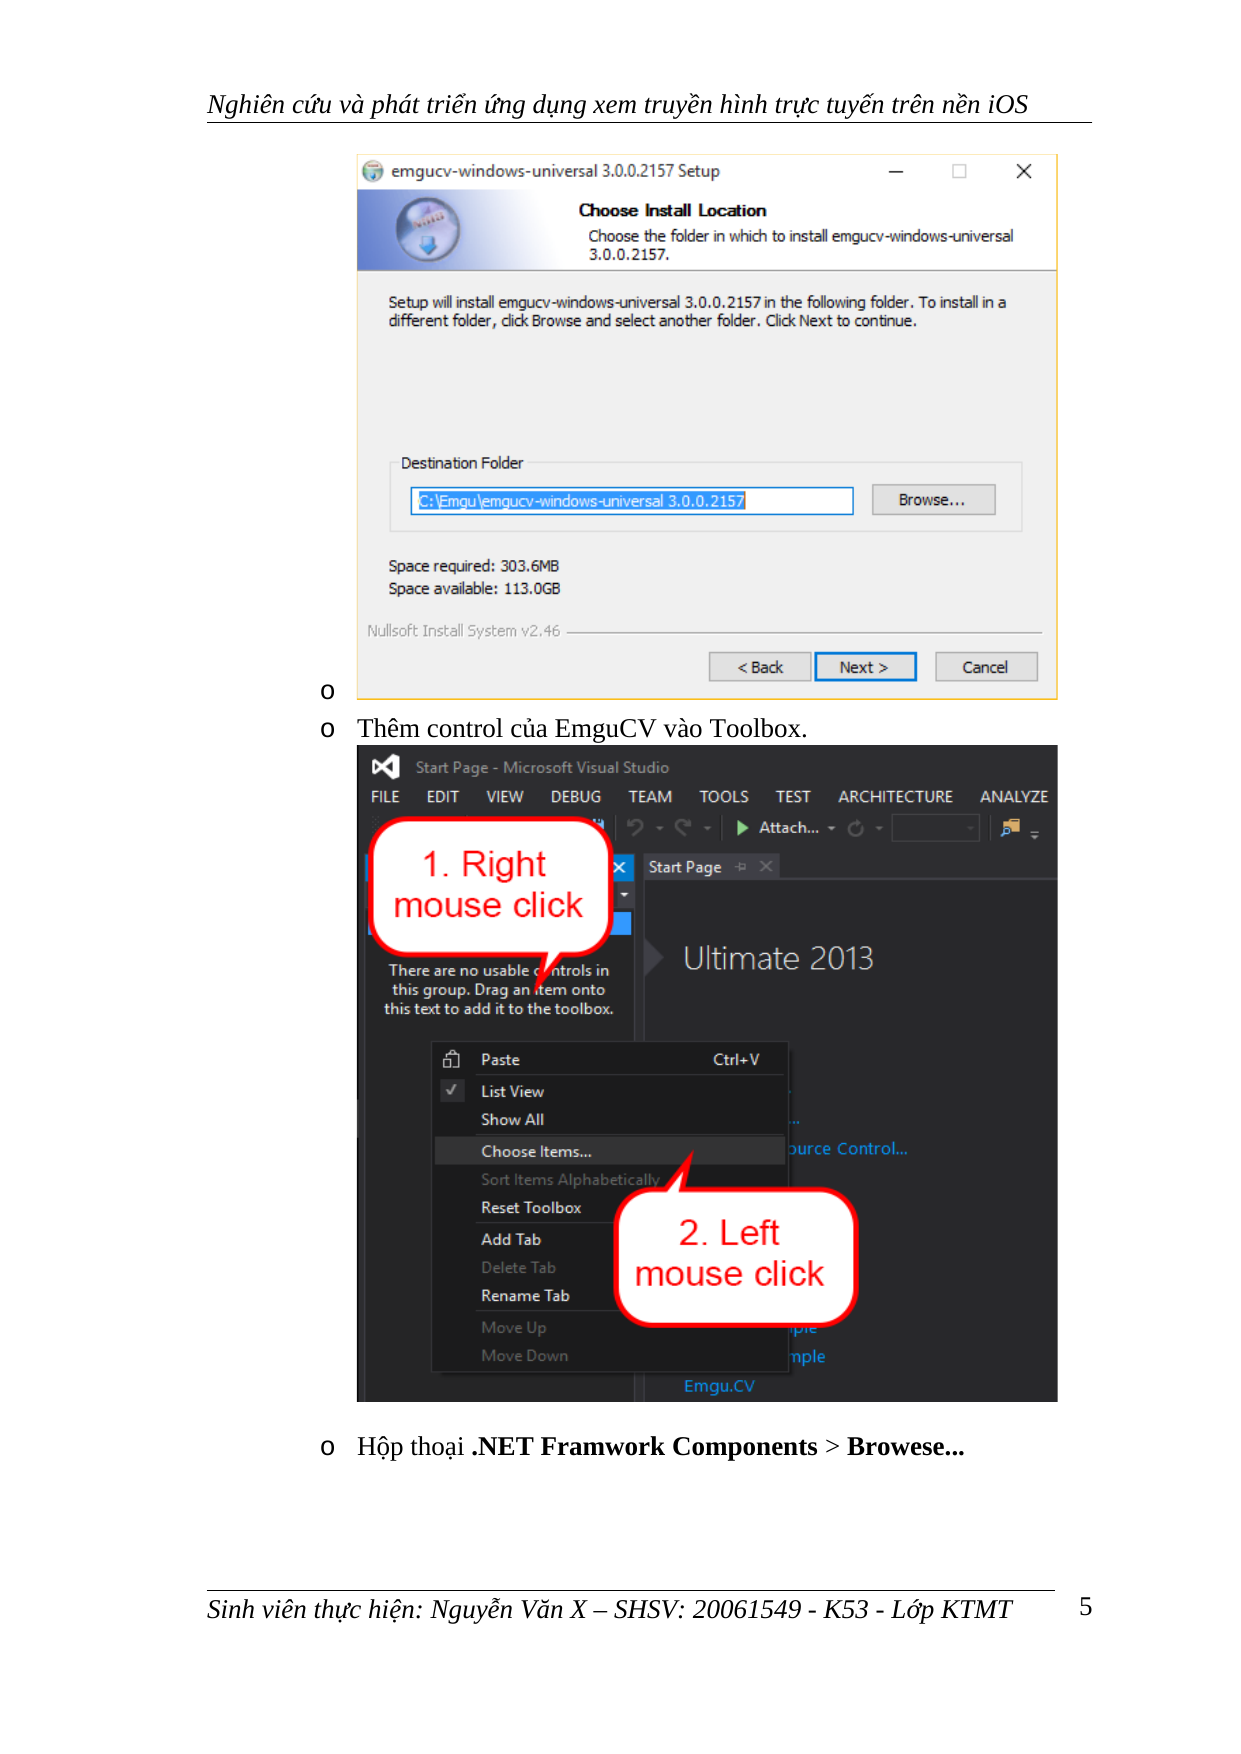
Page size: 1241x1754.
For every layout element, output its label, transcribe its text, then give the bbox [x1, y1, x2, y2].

list Hộp thoại .NET Framwork Components > Browese... [319, 1431, 1092, 1464]
picture [356, 154, 1058, 700]
picture [356, 745, 1058, 1402]
